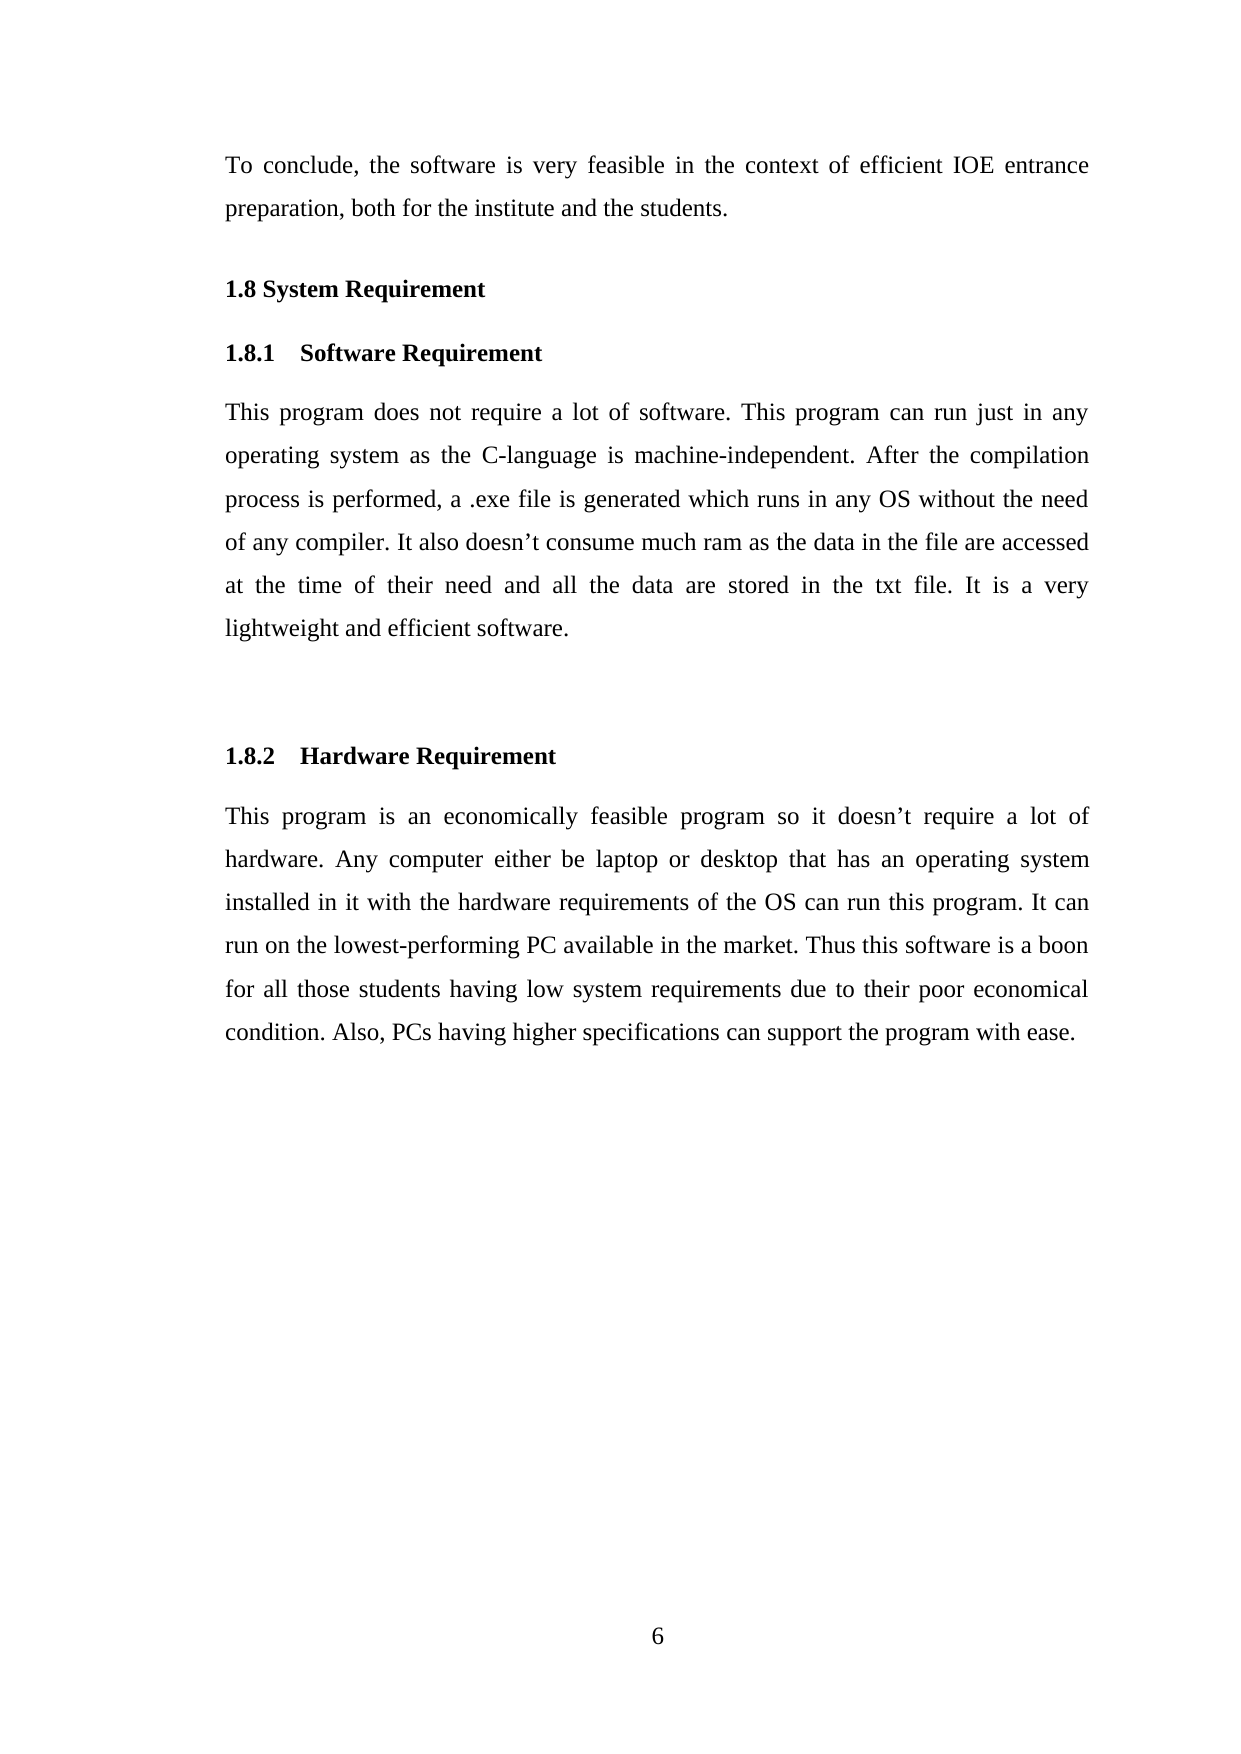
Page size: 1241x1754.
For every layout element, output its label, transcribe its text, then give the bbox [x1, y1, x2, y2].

text This program is an economically feasible program so it doesn’t require a lot of hardware. Any computer either be laptop or desktop that has an operating system installed in it with the hardware requirements of the OS can run this program. It can run on the lowest-performing PC available in the market. Thus this software is a boon for all those students having low system requirements due to their poor economical condition. Also, PCs having higher specifications can support the program with ease. [225, 801, 1090, 1046]
text To conclude, the software is very feasible in the context of efficient IOE entrance preparation, both for the institute and the students. [225, 150, 1090, 222]
text This program does not require a lot of software. This program can run just in any operating system as the C-language is machine-independent. After the compilation process is performed, a .exe file is generated which runs in any OS without the need of any compiler. It also doesn’t consume much ram as the data in the file are accessed at the time of their need and all the data are stored in the txt file. It is a very lightweight and efficient software. [225, 397, 1090, 642]
subtitle Hardware Requirement [225, 741, 1090, 770]
subtitle System Requirement [225, 274, 1090, 302]
subtitle Software Requirement [225, 338, 1090, 366]
